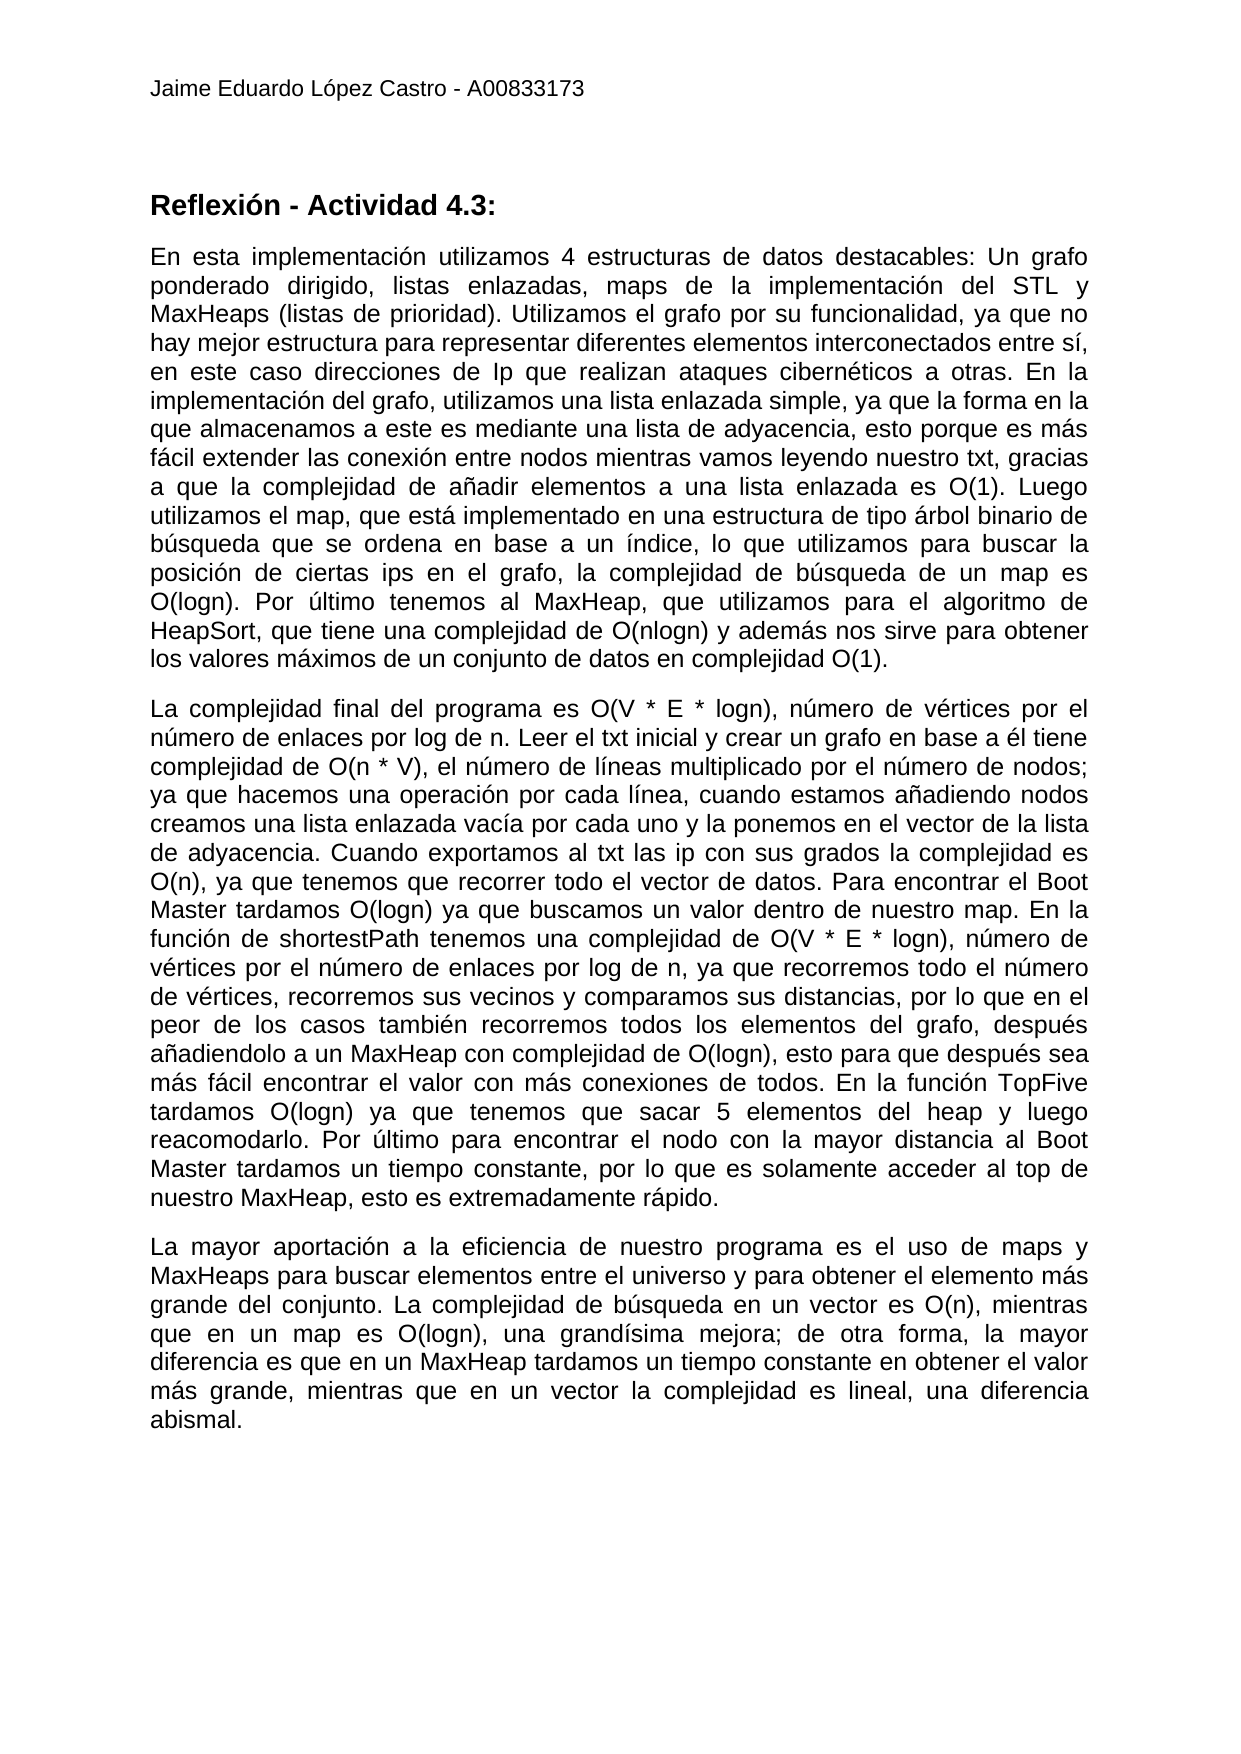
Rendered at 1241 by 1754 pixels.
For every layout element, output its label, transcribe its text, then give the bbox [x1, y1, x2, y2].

text La complejidad final del programa es O(V * E * logn), número de vértices por el número de enlaces por log de n. Leer el txt inicial y crear un grafo en base a él tiene complejidad de O(n * V), el número de líneas multiplicado por el número de nodos; ya que hacemos una operación por cada línea, cuando estamos añadiendo nodos creamos una lista enlazada vacía por cada uno y la ponemos en el vector de la lista de adyacencia. Cuando exportamos al txt las ip con sus grados la complejidad es O(n), ya que tenemos que recorrer todo el vector de datos. Para encontrar el Boot Master tardamos O(logn) ya que buscamos un valor dentro de nuestro map. En la función de shortestPath tenemos una complejidad de O(V * E * logn), número de vértices por el número de enlaces por log de n, ya que recorremos todo el número de vértices, recorremos sus vecinos y comparamos sus distancias, por lo que en el peor de los casos también recorremos todos los elementos del grafo, después añadiendolo a un MaxHeap con complejidad de O(logn), esto para que después sea más fácil encontrar el valor con más conexiones de todos. En la función TopFive tardamos O(logn) ya que tenemos que sacar 5 elementos del heap y luego reacomodarlo. Por último para encontrar el nodo con la mayor distancia al Boot Master tardamos un tiempo constante, por lo que es solamente acceder al top de nuestro MaxHeap, esto es extremadamente rápido. [150, 694, 1090, 1211]
text En esta implementación utilizamos 4 estructuras de datos destacables: Un grafo ponderado dirigido, listas enlazadas, maps de la implementación del STL y MaxHeaps (listas de prioridad). Utilizamos el grafo por su funcionalidad, ya que no hay mejor estructura para representar diferentes elementos interconectados entre sí, en este caso direcciones de Ip que realizan ataques cibernéticos a otras. En la implementación del grafo, utilizamos una lista enlazada simple, ya que la forma en la que almacenamos a este es mediante una lista de adyacencia, esto porque es más fácil extender las conexión entre nodos mientras vamos leyendo nuestro txt, gracias a que la complejidad de añadir elementos a una lista enlazada es O(1). Luego utilizamos el map, que está implementado en una estructura de tipo árbol binario de búsqueda que se ordena en base a un índice, lo que utilizamos para buscar la posición de ciertas ips en el grafo, la complejidad de búsqueda de un map es O(logn). Por último tenemos al MaxHeap, que utilizamos para el algoritmo de HeapSort, que tiene una complejidad de O(nlogn) y además nos sirve para obtener los valores máximos de un conjunto de datos en complejidad O(1). [150, 242, 1090, 673]
text La mayor aportación a la eficiencia de nuestro programa es el uso de maps y MaxHeaps para buscar elementos entre el universo y para obtener el elemento más grande del conjunto. La complejidad de búsqueda en un vector es O(n), mientras que en un map es O(logn), una grandísima mejora; de otra forma, la mayor diferencia es que en un MaxHeap tardamos un tiempo constante en obtener el valor más grande, mientras que en un vector la complejidad es lineal, una diferencia abismal. [150, 1232, 1090, 1433]
subtitle Reflexión - Actividad 4.3: [150, 187, 1090, 221]
